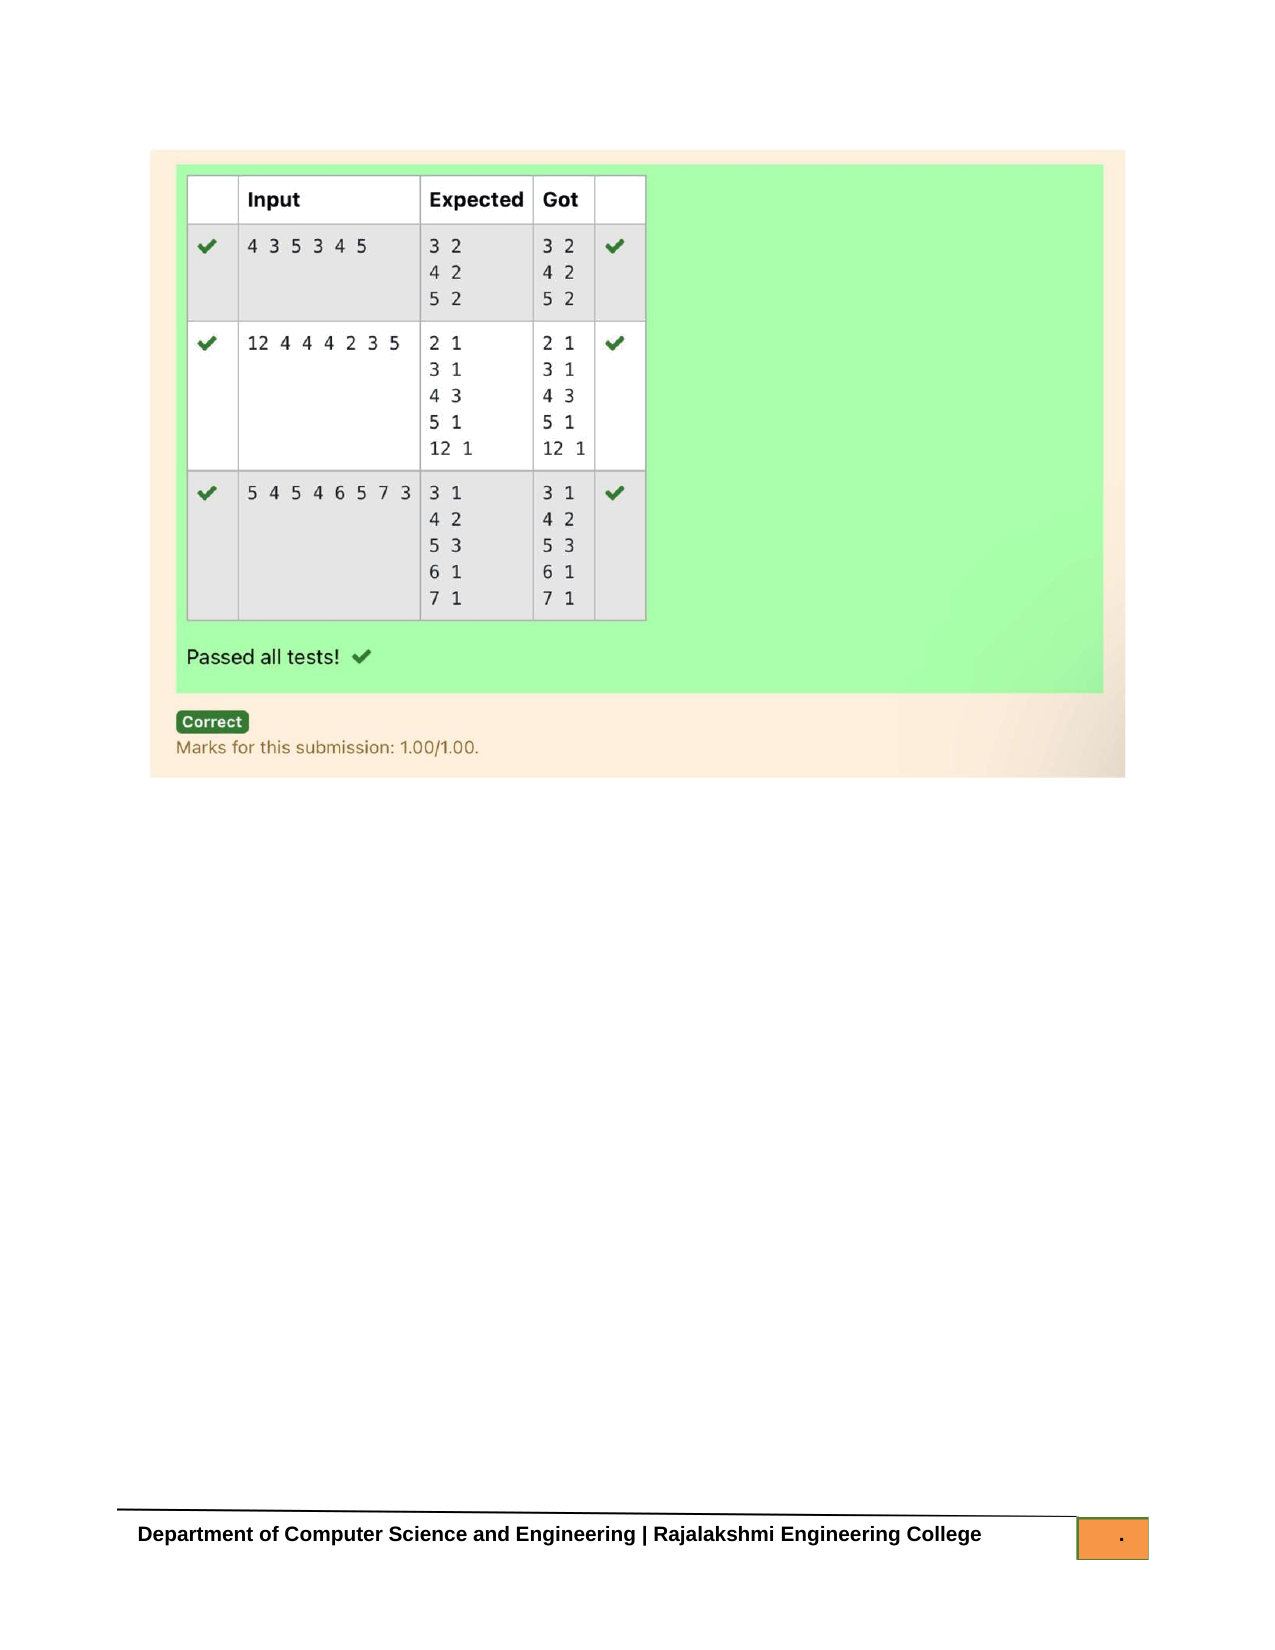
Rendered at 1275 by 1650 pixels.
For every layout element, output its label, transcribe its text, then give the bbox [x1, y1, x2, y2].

picture [117, 1508, 1149, 1560]
text Department of Computer Science and Engineering | Rajalakshmi Engineering College [137, 1522, 1073, 1546]
picture [149, 149, 1126, 778]
